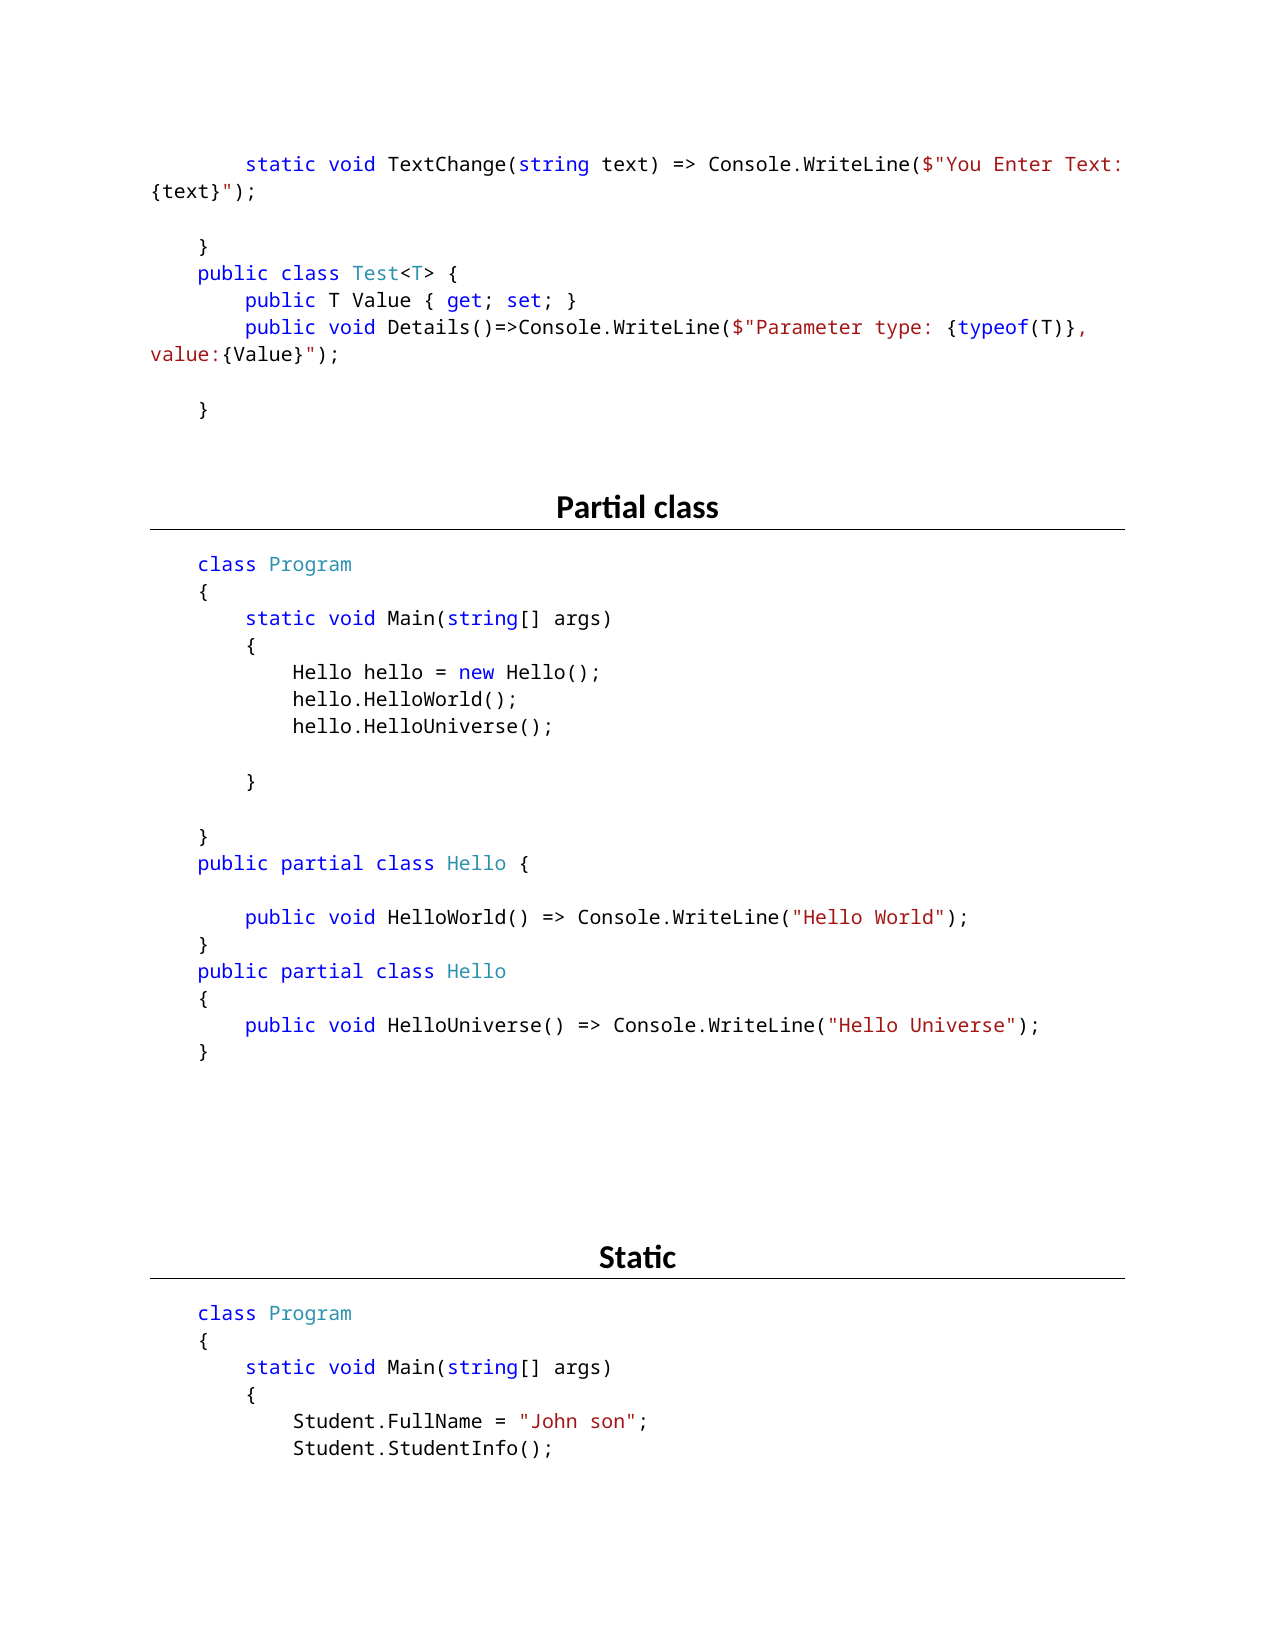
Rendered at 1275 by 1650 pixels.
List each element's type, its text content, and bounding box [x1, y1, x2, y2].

text { [150, 984, 1125, 1011]
text static void Main(string[] args) [150, 604, 1125, 631]
text Student.StudentInfo(); [150, 1434, 1125, 1461]
text public T Value { get; set; } [150, 286, 1125, 313]
text class Program [150, 550, 1125, 577]
text public void Details()=>Console.WriteLine($"Parameter type: {typeof(T)}, value:{Value}"); [150, 313, 1125, 367]
text Student.FullName = "John son"; [150, 1407, 1125, 1434]
text static void Main(string[] args) [150, 1353, 1125, 1380]
text } [150, 822, 1125, 849]
text public void HelloWorld() => Console.WriteLine("Hello World"); [150, 903, 1125, 930]
text static void TextChange(string text) => Console.WriteLine($"You Enter Text: {text}"); [150, 150, 1125, 204]
text } [150, 930, 1125, 957]
text { [150, 577, 1125, 604]
text Hello hello = new Hello(); [150, 658, 1125, 685]
text { [150, 631, 1125, 658]
text public void HelloUniverse() => Console.WriteLine("Hello Universe"); [150, 1011, 1125, 1038]
text } [150, 395, 1125, 422]
text hello.HelloUniverse(); [150, 712, 1125, 739]
text class Program [150, 1299, 1125, 1326]
text } [150, 232, 1125, 259]
text { [150, 1326, 1125, 1353]
text public partial class Hello { [150, 849, 1125, 876]
text } [150, 767, 1125, 794]
text Static [150, 1236, 1125, 1278]
text { [150, 1380, 1125, 1407]
text hello.HelloWorld(); [150, 685, 1125, 712]
text public class Test<T> { [150, 259, 1125, 286]
text Partial class [150, 486, 1125, 529]
text } [150, 1038, 1125, 1065]
text public partial class Hello [150, 957, 1125, 984]
